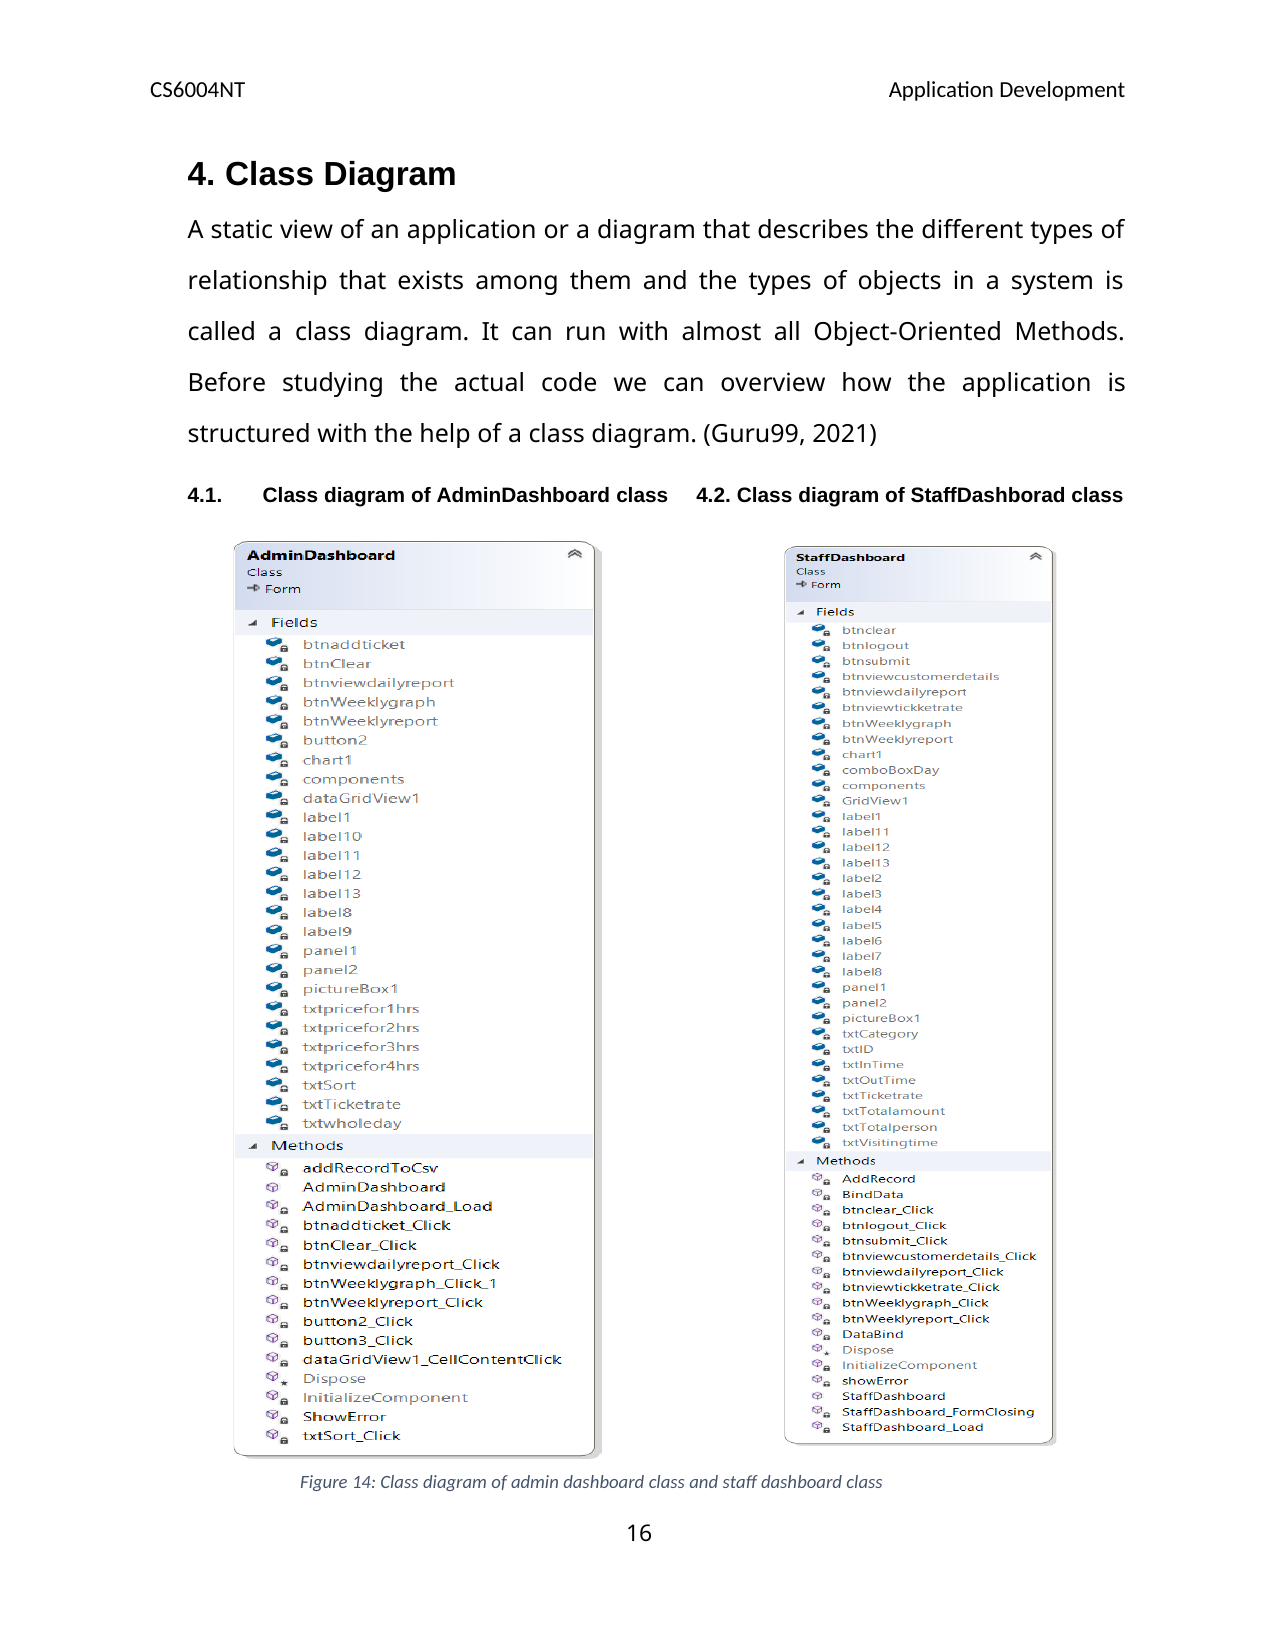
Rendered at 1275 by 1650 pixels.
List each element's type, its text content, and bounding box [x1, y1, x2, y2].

subtitle Class Diagram [187, 154, 1194, 192]
picture [784, 546, 1057, 1446]
list Class diagram of AdminDashboard class 4.2. Class diagram of StaffDashborad class [187, 483, 1194, 507]
text A static view of an application or a diagram that describes the different types of relationship that exists among them and the types of objects in a system is called a class diagram. It can run with almost all Object-Oriented Methods. Before studying the actual code we can overview how the application is structured with the help of a class diagram. (Guru99, 2021) [187, 212, 1126, 450]
picture [233, 541, 602, 1459]
